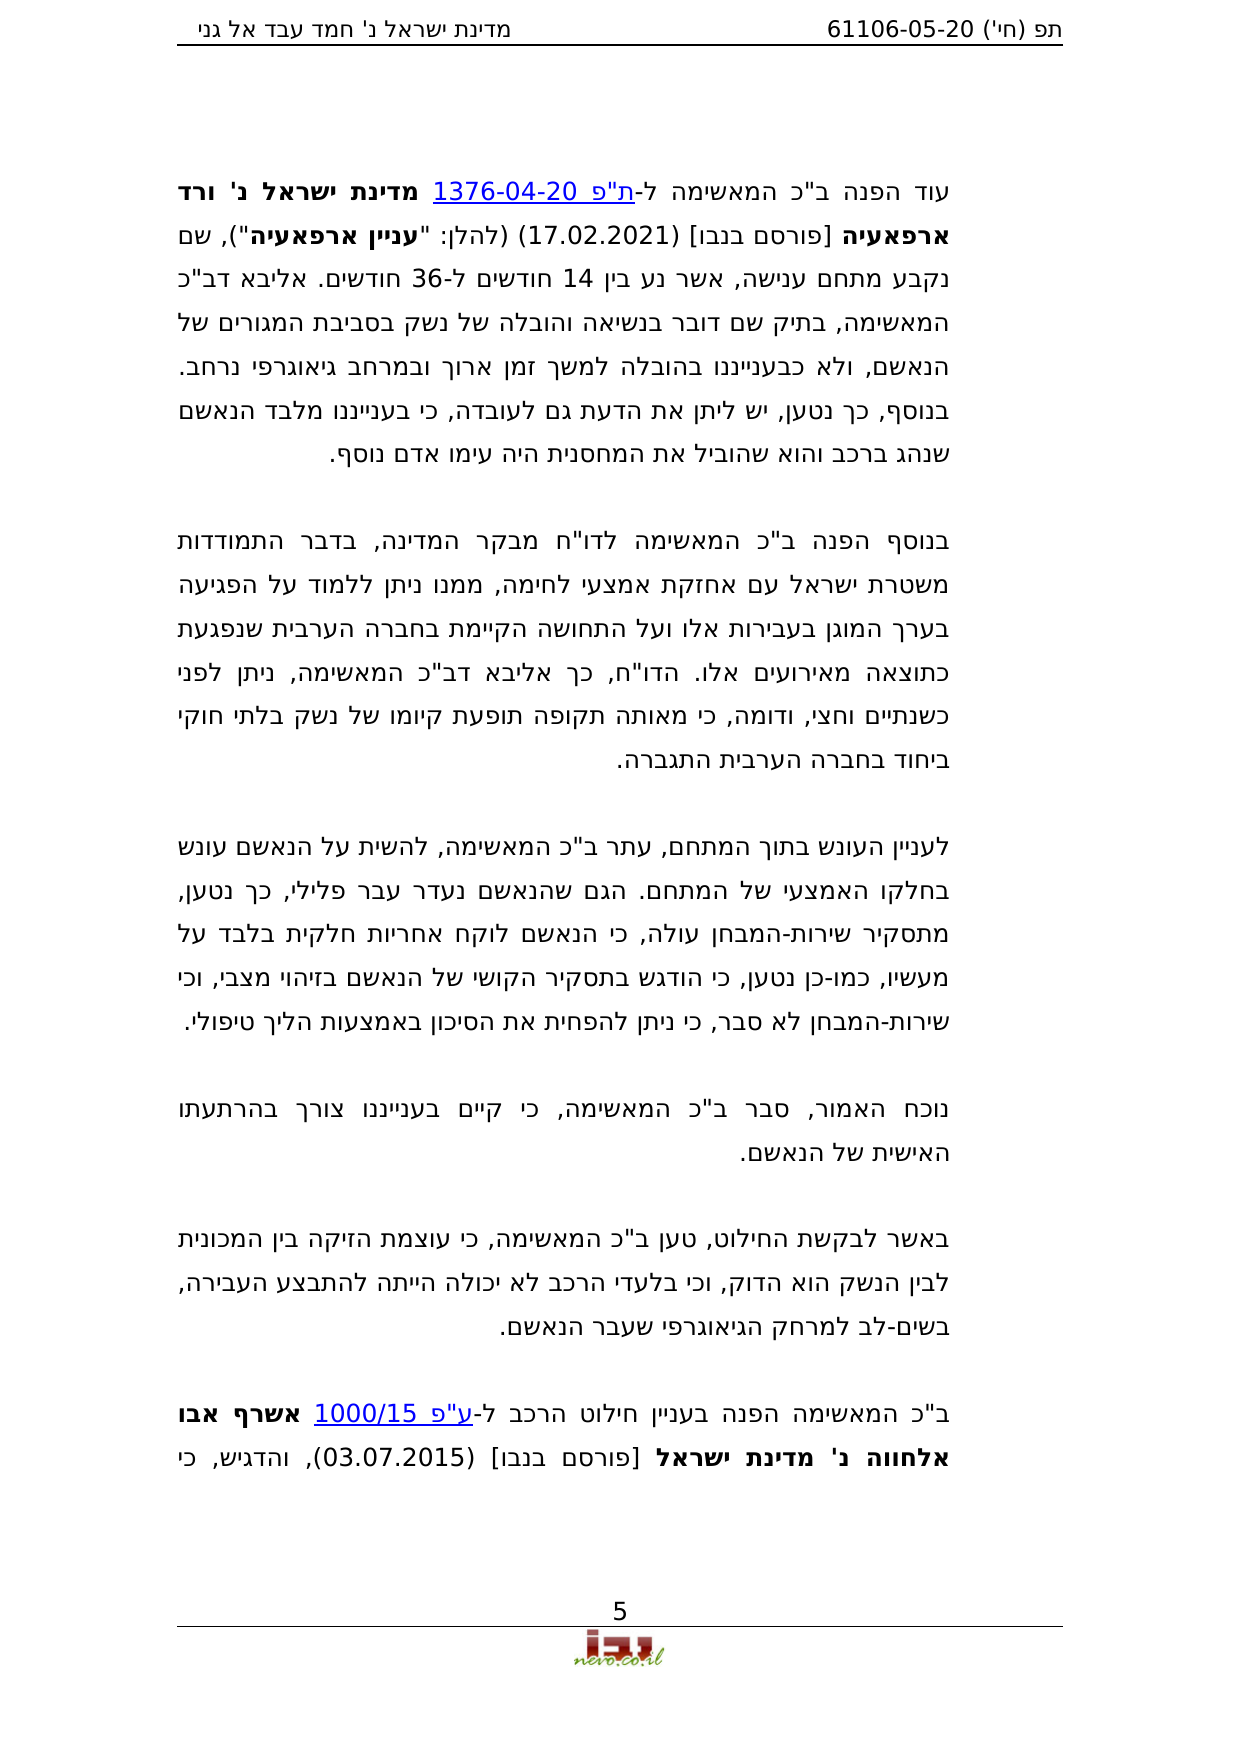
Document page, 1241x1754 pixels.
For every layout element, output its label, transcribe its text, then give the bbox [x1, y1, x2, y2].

text לעניין העונש בתוך המתחם, עתר ב"כ המאשימה, להשית על הנאשם עונש בחלקו האמצעי של המתחם. הגם שהנאשם נעדר עבר פלילי, כך נטען, מתסקיר שירות-המבחן עולה, כי הנאשם לוקח אחריות חלקית בלבד על מעשיו, כמו-כן נטען, כי הודגש בתסקיר הקושי של הנאשם בזיהוי מצבי, וכי שירות-המבחן לא סבר, כי ניתן להפחית את הסיכון באמצעות הליך טיפולי. [177, 832, 951, 1036]
picture [574, 1629, 666, 1667]
text באשר לבקשת החילוט, טען ב"כ המאשימה, כי עוצמת הזיקה בין המכונית לבין הנשק הוא הדוק, וכי בלעדי הרכב לא יכולה הייתה להתבצע העבירה, בשים-לב למרחק הגיאוגרפי שעבר הנאשם. [177, 1225, 951, 1341]
text עוד הפנה ב"כ המאשימה ל-ת"פ 1376-04-20 מדינת ישראל נ' ורד ארפאעיה [פורסם בנבו] (17.02.2021) (להלן: "עניין ארפאעיה"), שם נקבע מתחם ענישה, אשר נע בין 14 חודשים ל-36 חודשים. אליבא דב"כ המאשימה, בתיק שם דובר בנשיאה והובלה של נשק בסביבת המגורים של הנאשם, ולא כבענייננו בהובלה למשך זמן ארוך ובמרחב גיאוגרפי נרחב. בנוסף, כך נטען, יש ליתן את הדעת גם לעובדה, כי בענייננו מלבד הנאשם שנהג ברכב והוא שהוביל את המחסנית היה עימו אדם נוסף. [177, 177, 951, 469]
text נוכח האמור, סבר ב"כ המאשימה, כי קיים בענייננו צורך בהרתעתו האישית של הנאשם. [177, 1094, 951, 1167]
text בנוסף הפנה ב"כ המאשימה לדו"ח מבקר המדינה, בדבר התמודדות משטרת ישראל עם אחזקת אמצעי לחימה, ממנו ניתן ללמוד על הפגיעה בערך המוגן בעבירות אלו ועל התחושה הקיימת בחברה הערבית שנפגעת כתוצאה מאירועים אלו. הדו"ח, כך אליבא דב"כ המאשימה, ניתן לפני כשנתיים וחצי, ודומה, כי מאותה תקופה תופעת קיומו של נשק בלתי חוקי ביחוד בחברה הערבית התגברה. [177, 527, 951, 774]
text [177, 1399, 951, 1472]
